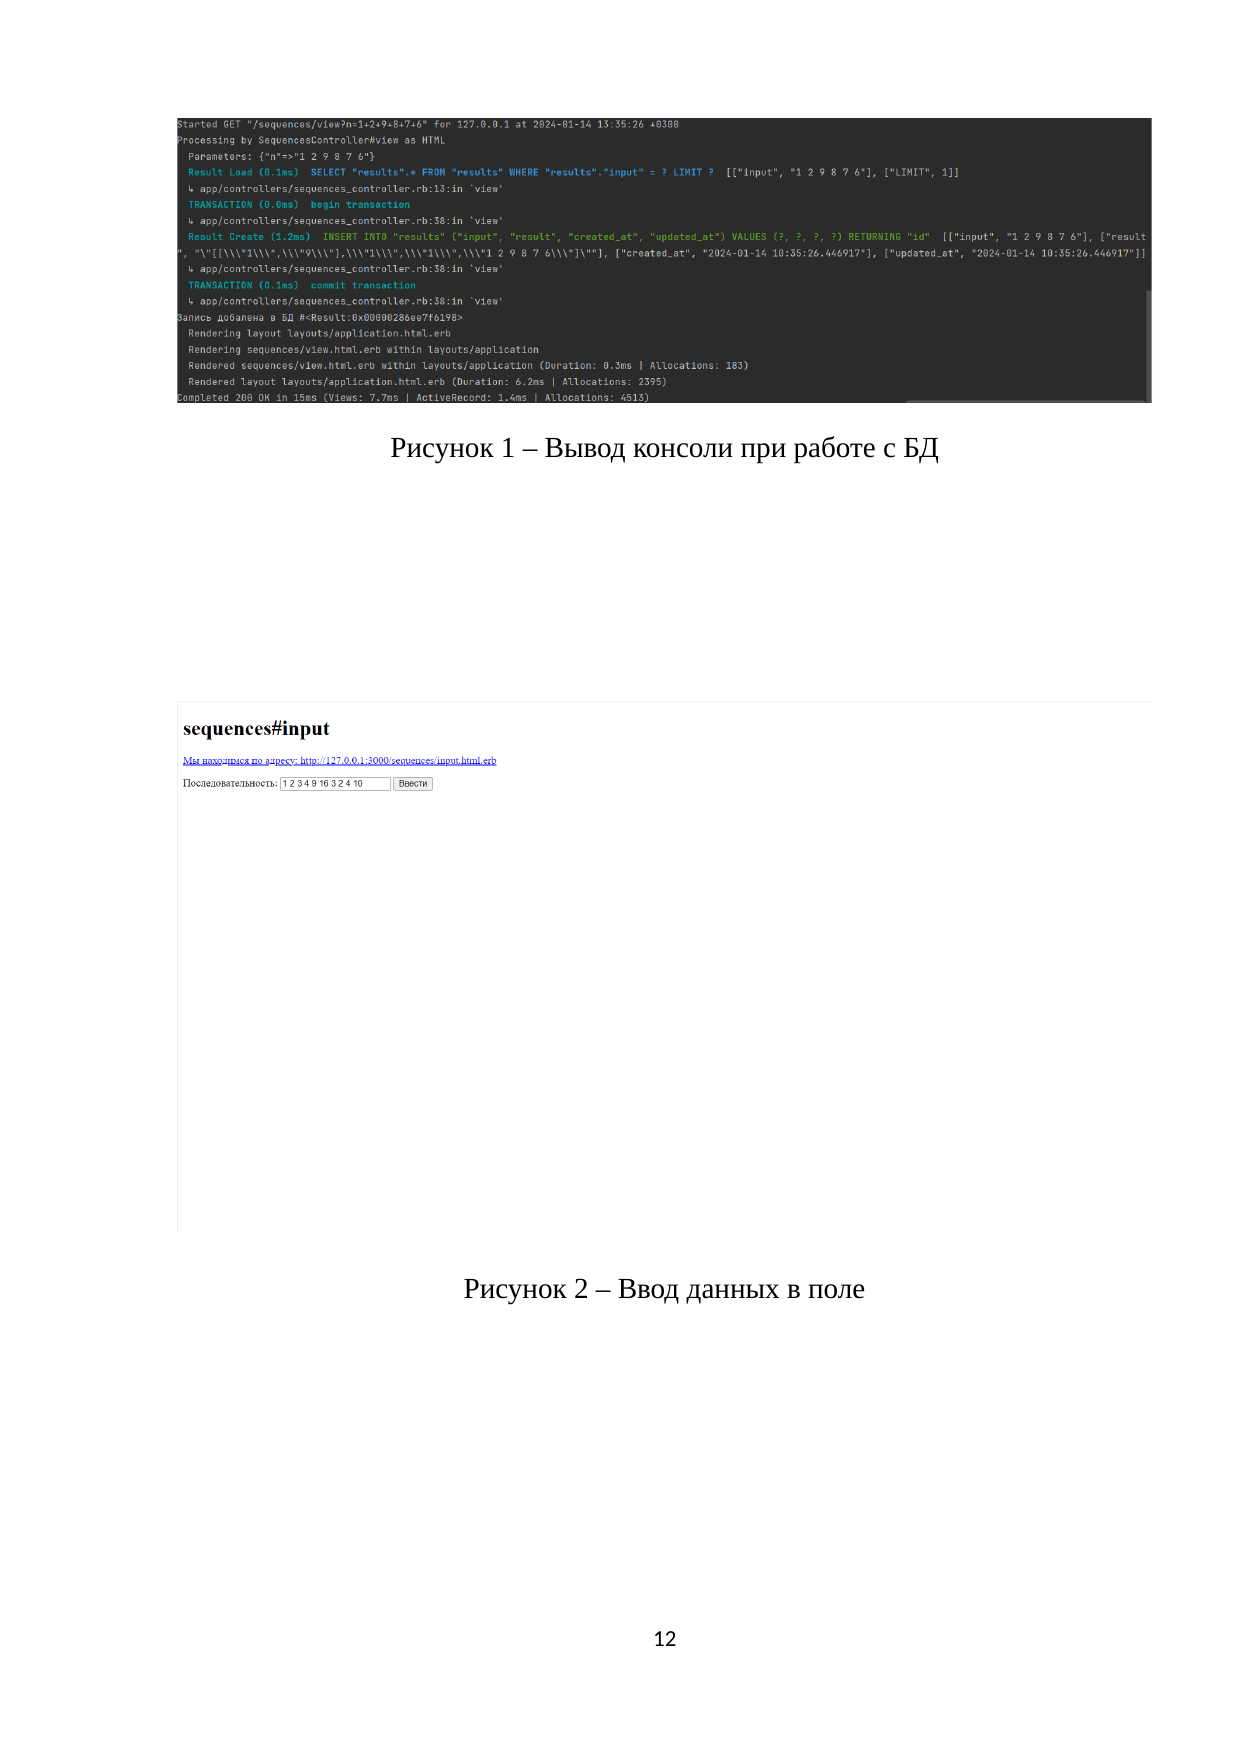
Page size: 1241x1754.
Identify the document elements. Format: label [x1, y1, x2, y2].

picture [177, 118, 1152, 403]
picture [177, 701, 1152, 1232]
